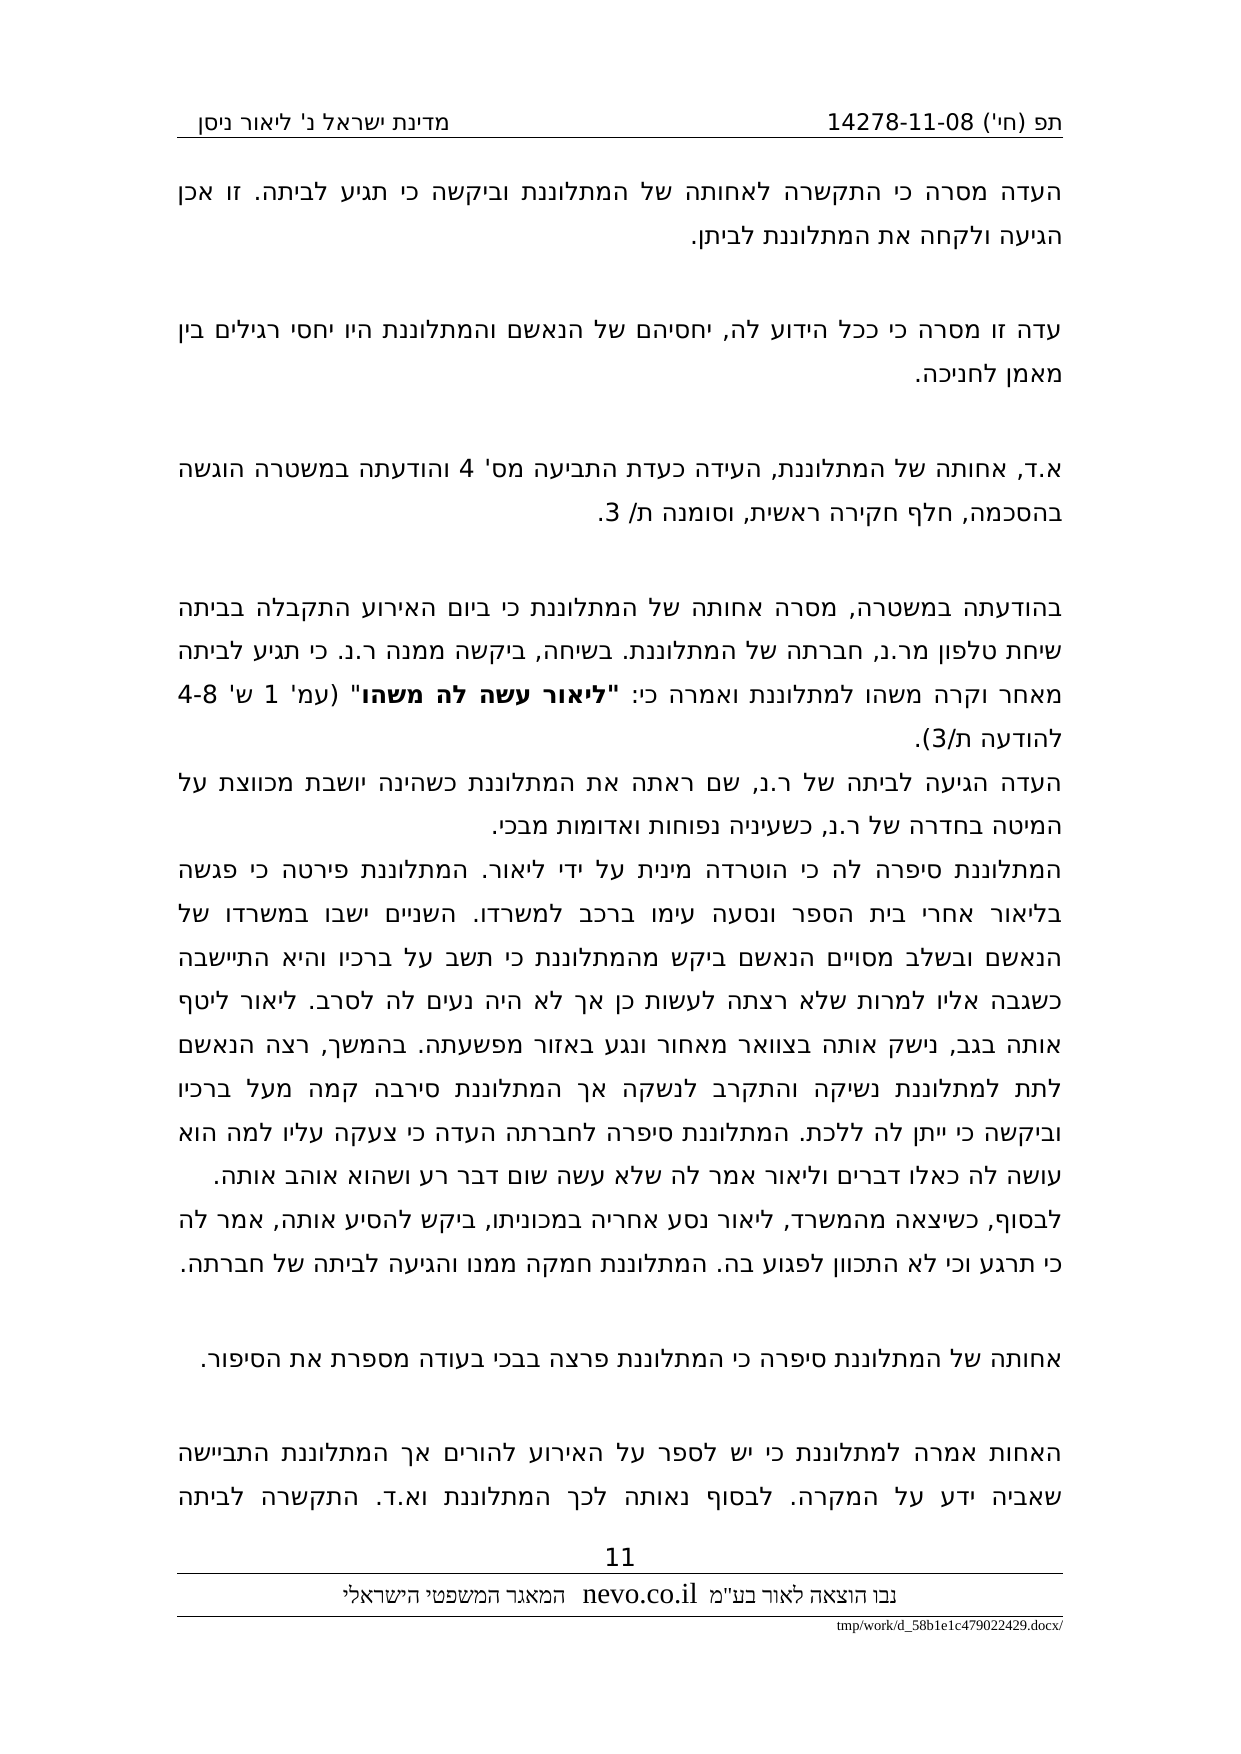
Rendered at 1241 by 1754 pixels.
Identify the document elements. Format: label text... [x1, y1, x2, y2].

text העדה הגיעה לביתה של ר.נ, שם ראתה את המתלוננת כשהינה יושבת מכווצת על המיטה בחדרה של ר.נ, כשעיניה נפוחות ואדומות מבכי. [177, 768, 1063, 841]
text אחותה של המתלוננת סיפרה כי המתלוננת פרצה בבכי בעודה מספרת את הסיפור. [177, 1344, 1063, 1373]
text א.ד, אחותה של המתלוננת, העידה כעדת התביעה מס' 4 והודעתה במשטרה הוגשה בהסכמה, חלף חקירה ראשית, וסומנה ת/ 3. [177, 454, 1063, 527]
text המתלוננת סיפרה לה כי הוטרדה מינית על ידי ליאור. המתלוננת פירטה כי פגשה בליאור אחרי בית הספר ונסעה עימו ברכב למשרדו. השניים ישבו במשרדו של הנאשם ובשלב מסויים הנאשם ביקש מהמתלוננת כי תשב על ברכיו והיא התיישבה כשגבה אליו למרות שלא רצתה לעשות כן אך לא היה נעים לה לסרב. ליאור ליטף אותה בגב, נישק אותה בצוואר מאחור ונגע באזור מפשעתה. בהמשך, רצה הנאשם לתת למתלוננת נשיקה והתקרב לנשקה אך המתלוננת סירבה קמה מעל ברכיו וביקשה כי ייתן לה ללכת. המתלוננת סיפרה לחברתה העדה כי צעקה עליו למה הוא עושה לה כאלו דברים וליאור אמר לה שלא עשה שום דבר רע ושהוא אוהב אותה. [177, 855, 1063, 1191]
text עדה זו מסרה כי ככל הידוע לה, יחסיהם של הנאשם והמתלוננת היו יחסי רגילים בין מאמן לחניכה. [177, 316, 1063, 389]
text לבסוף, כשיצאה מהמשרד, ליאור נסע אחריה במכוניתו, ביקש להסיע אותה, אמר לה כי תרגע וכי לא התכוון לפגוע בה. המתלוננת חמקה ממנו והגיעה לביתה של חברתה. [177, 1205, 1063, 1278]
text העדה מסרה כי התקשרה לאחותה של המתלוננת וביקשה כי תגיע לביתה. זו אכן הגיעה ולקחה את המתלוננת לביתן. [177, 177, 1063, 250]
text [177, 1439, 1063, 1512]
text בהודעתה במשטרה, מסרה אחותה של המתלוננת כי ביום האירוע התקבלה בביתה שיחת טלפון מר.נ, חברתה של המתלוננת. בשיחה, ביקשה ממנה ר.נ. כי תגיע לביתה מאחר וקרה משהו למתלוננת ואמרה כי: "ליאור עשה לה משהו" (עמ' 1 ש' 4-8 להודעה ת/3). [177, 593, 1063, 753]
